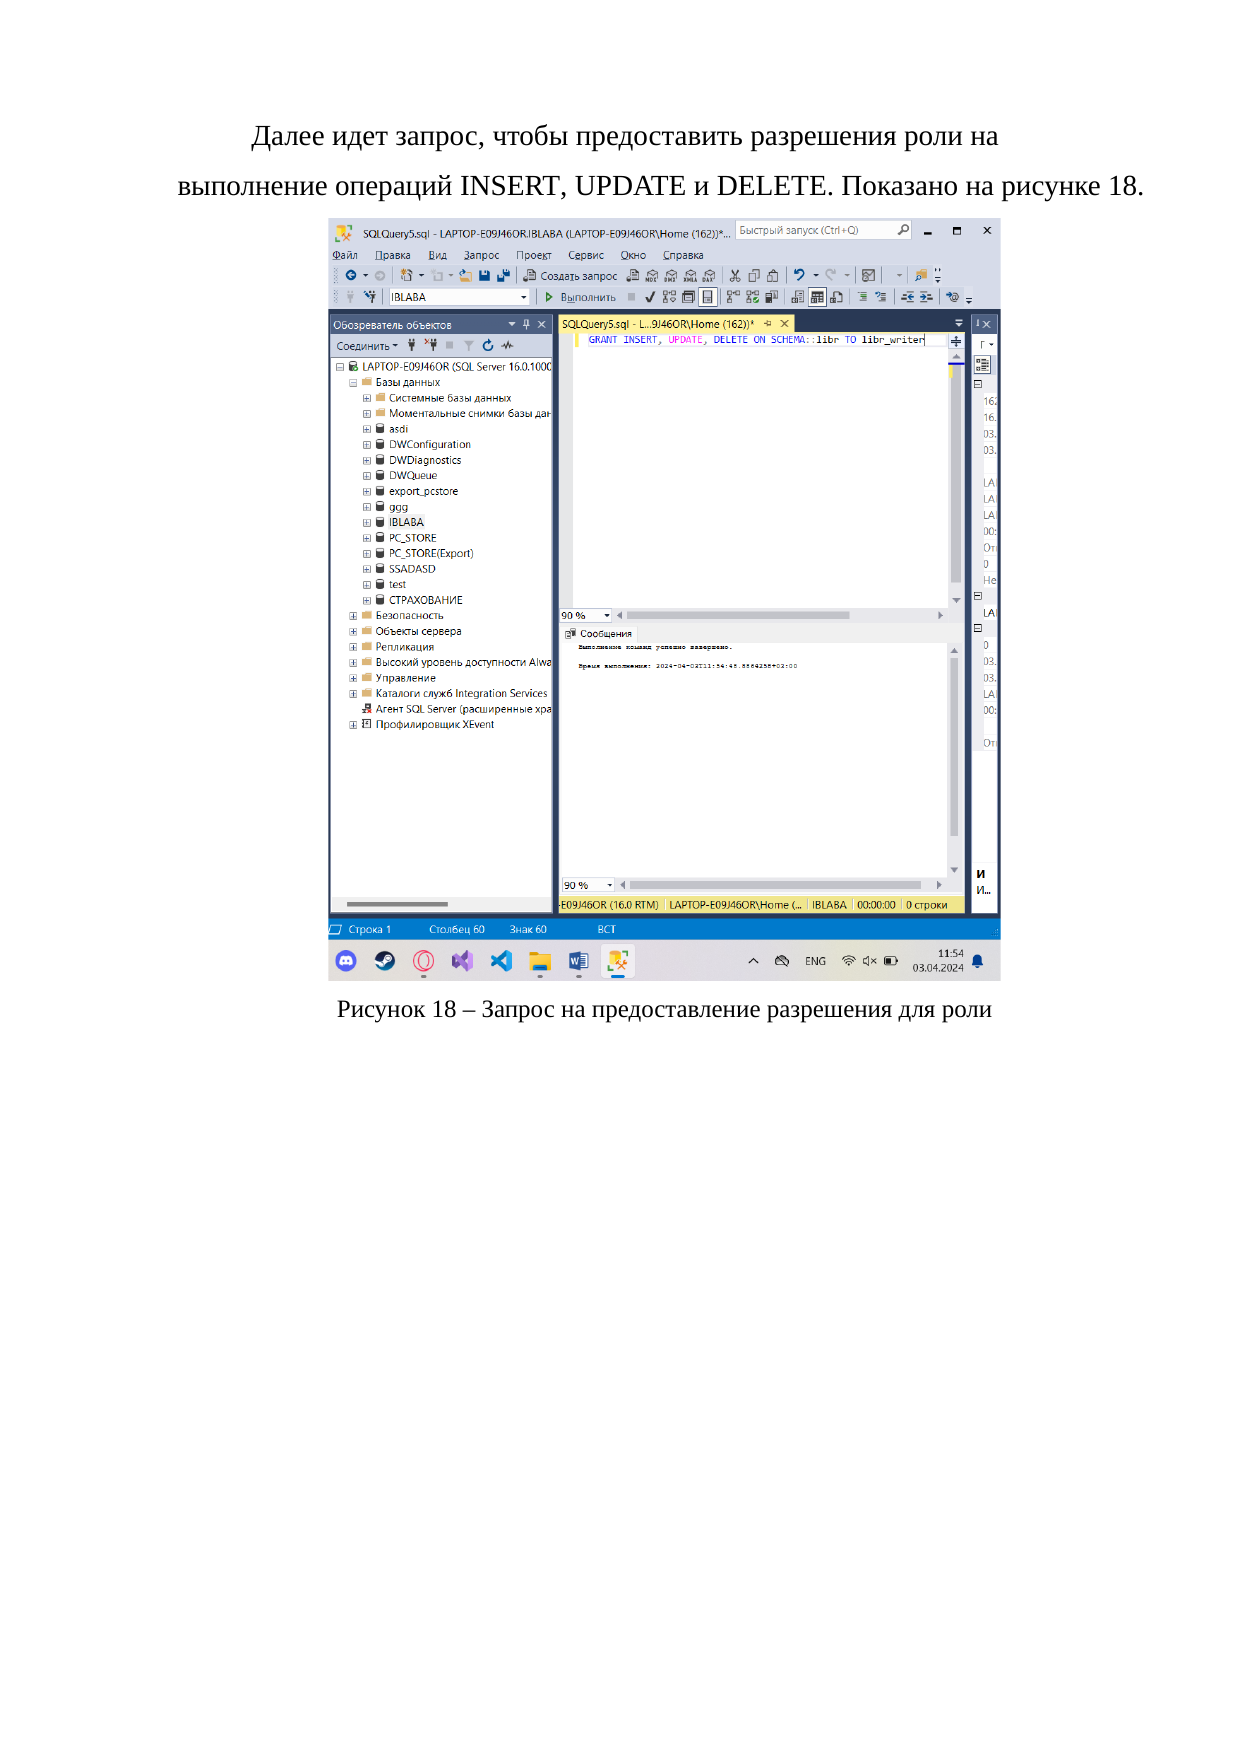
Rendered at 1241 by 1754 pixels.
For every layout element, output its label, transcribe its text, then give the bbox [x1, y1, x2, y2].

text Далее идет запрос, чтобы предоставить разрешения роли на выполнение операций INSERT, UPDATE и DELETE. Показано на рисунке 18. [177, 118, 1152, 202]
text Рисунок 18 – Запрос на предоставление разрешения для роли [177, 994, 1152, 1023]
picture [328, 218, 1001, 981]
